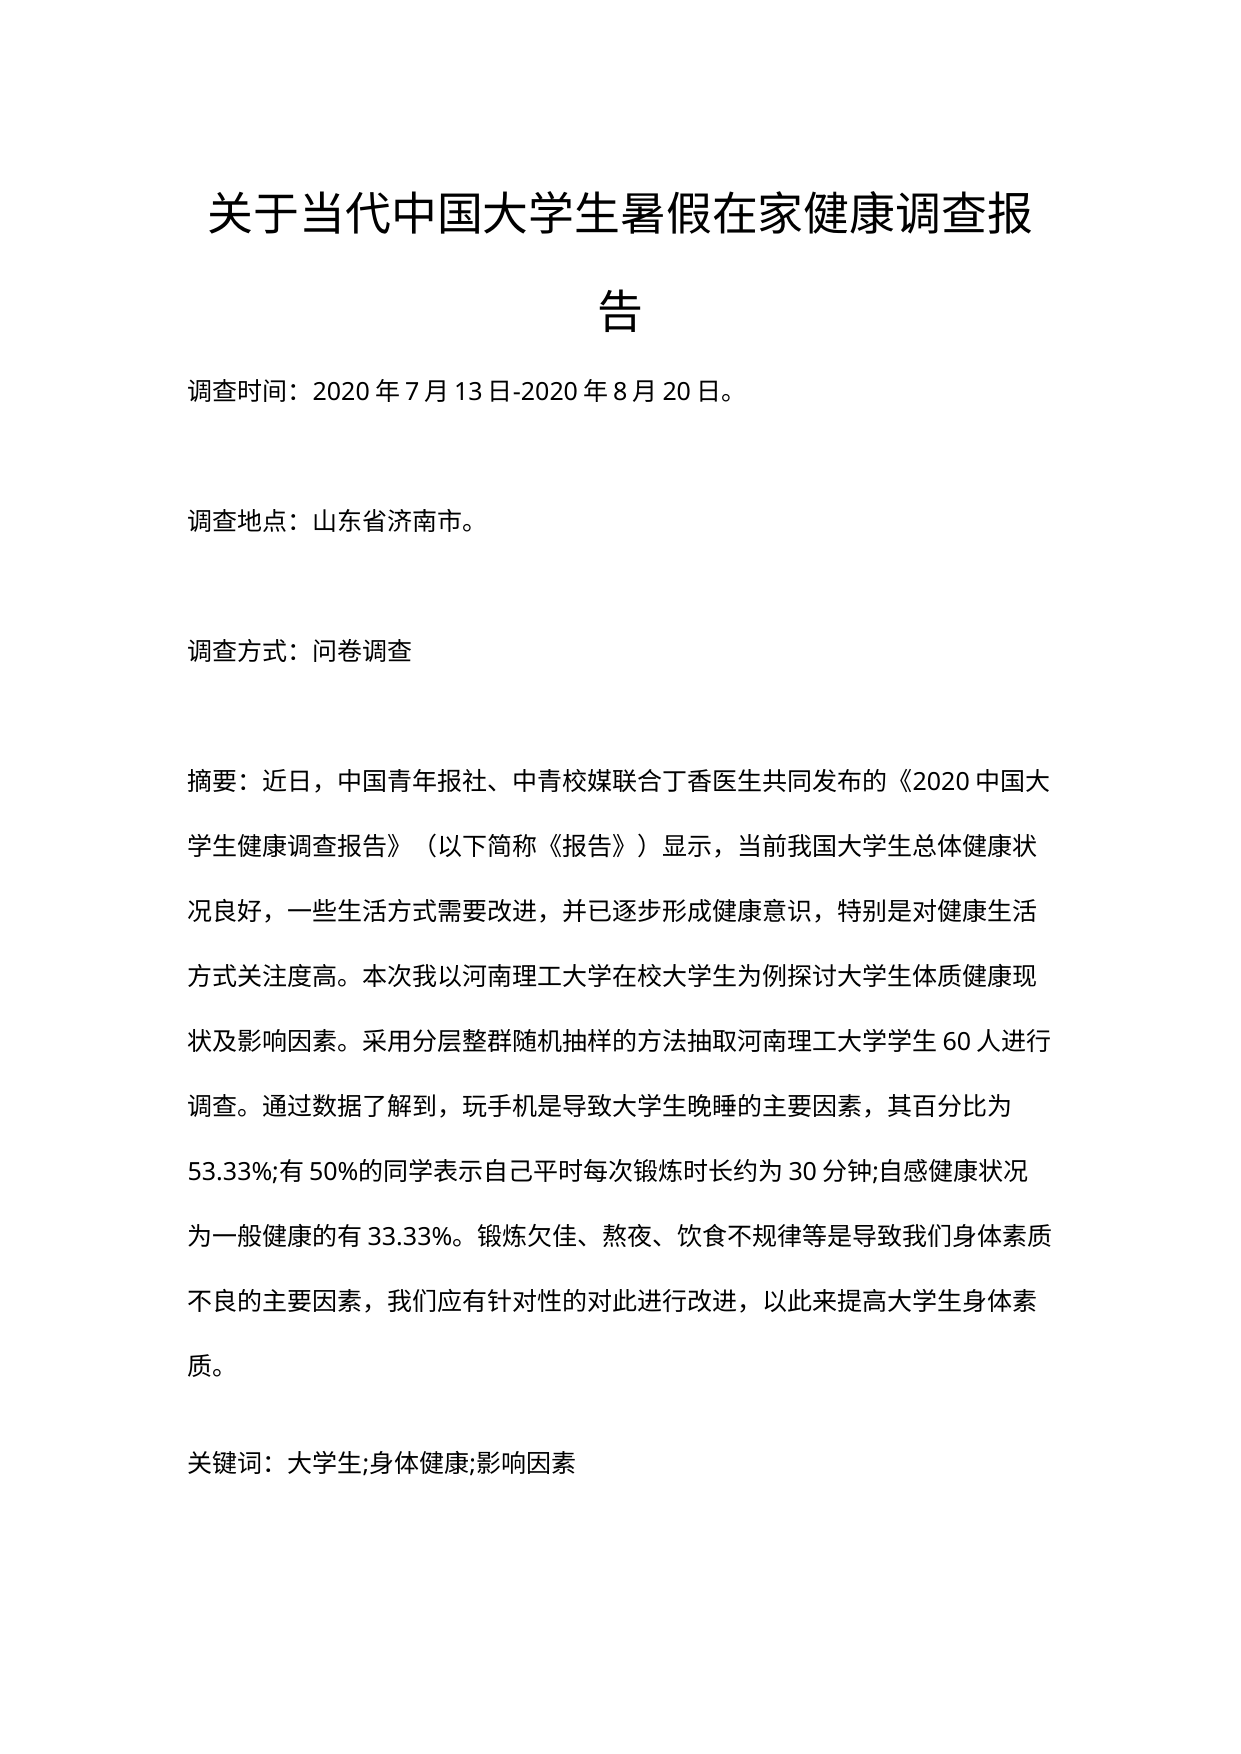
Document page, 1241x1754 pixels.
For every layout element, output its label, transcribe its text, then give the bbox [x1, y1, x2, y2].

text 调查地点：山东省济南市。 [187, 487, 1053, 552]
text 关键词：大学生;身体健康;影响因素 [187, 1429, 1053, 1494]
text 摘要：近日，中国青年报社、中青校媒联合丁香医生共同发布的《2020中国大学生健康调查报告》（以下简称《报告》）显示，当前我国大学生总体健康状况良好，一些生活方式需要改进，并已逐步形成健康意识，特别是对健康生活方式关注度高。本次我以河南理工大学在校大学生为例探讨大学生体质健康现状及影响因素。采用分层整群随机抽样的方法抽取河南理工大学学生60人进行调查。通过数据了解到，玩手机是导致大学生晚睡的主要因素，其百分比为53.33%;有50%的同学表示自己平时每次锻炼时长约为30分钟;自感健康状况为一般健康的有33.33%。锻炼欠佳、熬夜、饮食不规律等是导致我们身体素质不良的主要因素，我们应有针对性的对此进行改进，以此来提高大学生身体素质。 [187, 747, 1053, 1397]
text 调查方式：问卷调查 [187, 617, 1053, 682]
text 调查时间：2020年7月13日-2020年8月20日。 [187, 357, 1053, 422]
text 关于当代中国大学生暑假在家健康调查报告 [187, 162, 1053, 357]
